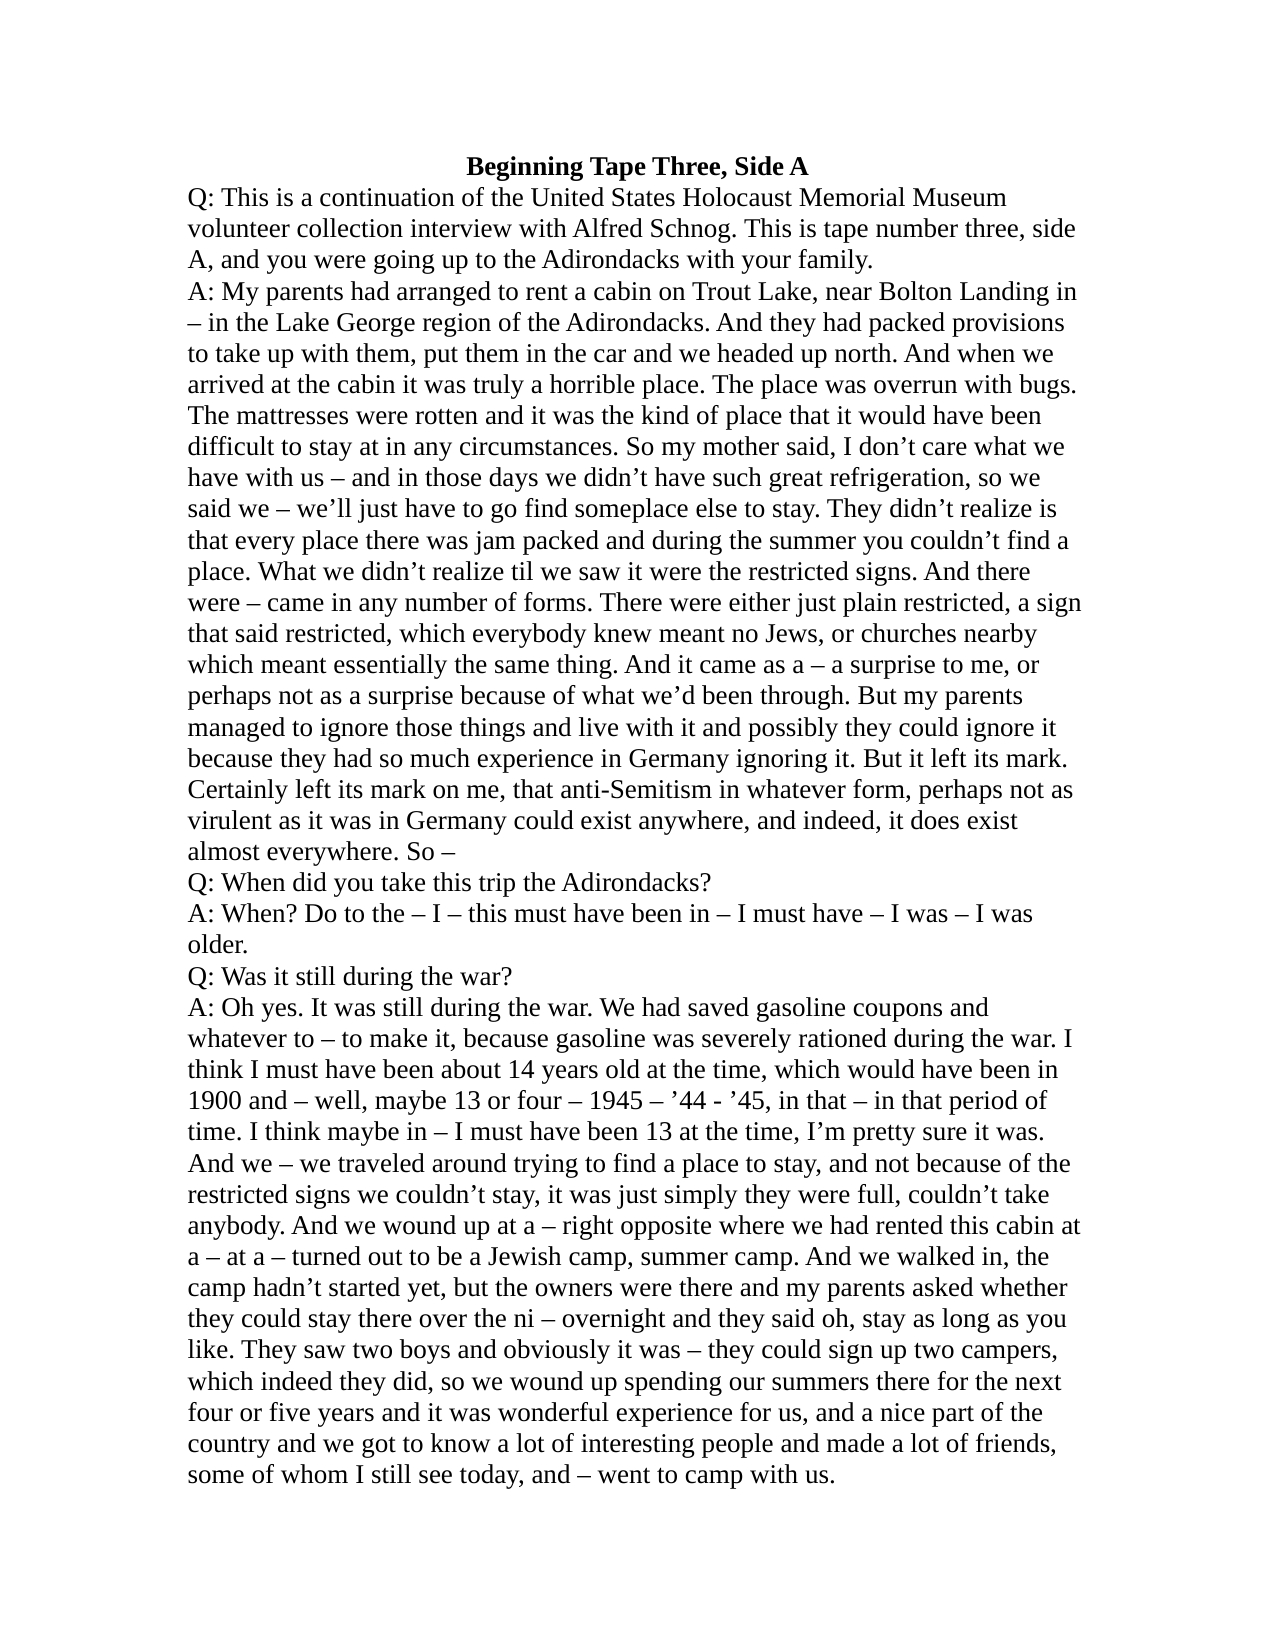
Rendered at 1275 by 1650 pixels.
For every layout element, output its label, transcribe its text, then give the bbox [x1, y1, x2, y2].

text Q: Was it still during the war? [187, 960, 1087, 991]
text A: My parents had arranged to rent a cabin on Trout Lake, near Bolton Landing in – in the Lake George region of the Adirondacks. And they had packed provisions to take up with them, put them in the car and we headed up north. And when we arrived at the cabin it was truly a horrible place. The place was overrun with bugs. The mattresses were rotten and it was the kind of place that it would have been difficult to stay at in any circumstances. So my mother said, I don’t care what we have with us – and in those days we didn’t have such great refrigeration, so we said we – we’ll just have to go find someplace else to stay. They didn’t realize is that every place there was jam packed and during the summer you couldn’t find a place. What we didn’t realize til we saw it were the restricted signs. And there were – came in any number of forms. There were either just plain restricted, a sign that said restricted, which everybody knew meant no Jews, or churches nearby which meant essentially the same thing. And it came as a – a surprise to me, or perhaps not as a surprise because of what we’d been through. But my parents managed to ignore those things and live with it and possibly they could ignore it because they had so much experience in Germany ignoring it. But it left its mark. Certainly left its mark on me, that anti-Semitism in whatever form, perhaps not as virulent as it was in Germany could exist anywhere, and indeed, it does exist almost everywhere. So – [187, 274, 1087, 866]
text Beginning Tape Three, Side A [187, 150, 1087, 181]
text Q: When did you take this trip the Adirondacks? [187, 866, 1087, 897]
text Q: This is a continuation of the United States Holocaust Memorial Museum volunteer collection interview with Alfred Schnog. This is tape number three, side A, and you were going up to the Adirondacks with your family. [187, 181, 1087, 274]
text A: When? Do to the – I – this must have been in – I must have – I was – I was older. [187, 897, 1087, 960]
text A: Oh yes. It was still during the war. We had saved gasoline coupons and whatever to – to make it, because gasoline was severely rationed during the war. I think I must have been about 14 years old at the time, which would have been in 1900 and – well, maybe 13 or four – 1945 – ’44 - ’45, in that – in that period of time. I think maybe in – I must have been 13 at the time, I’m pretty sure it was. And we – we traveled around trying to find a place to stay, and not because of the restricted signs we couldn’t stay, it was just simply they were full, couldn’t take anybody. And we wound up at a – right opposite where we had rented this cabin at a – at a – turned out to be a Jewish camp, summer camp. And we walked in, the camp hadn’t started yet, but the owners were there and my parents asked whether they could stay there over the ni – overnight and they said oh, stay as long as you like. They saw two boys and obviously it was – they could sign up two campers, which indeed they did, so we wound up spending our summers there for the next four or five years and it was wonderful experience for us, and a nice part of the country and we got to know a lot of interesting people and made a lot of friends, some of whom I still see today, and – went to camp with us. [187, 991, 1087, 1489]
